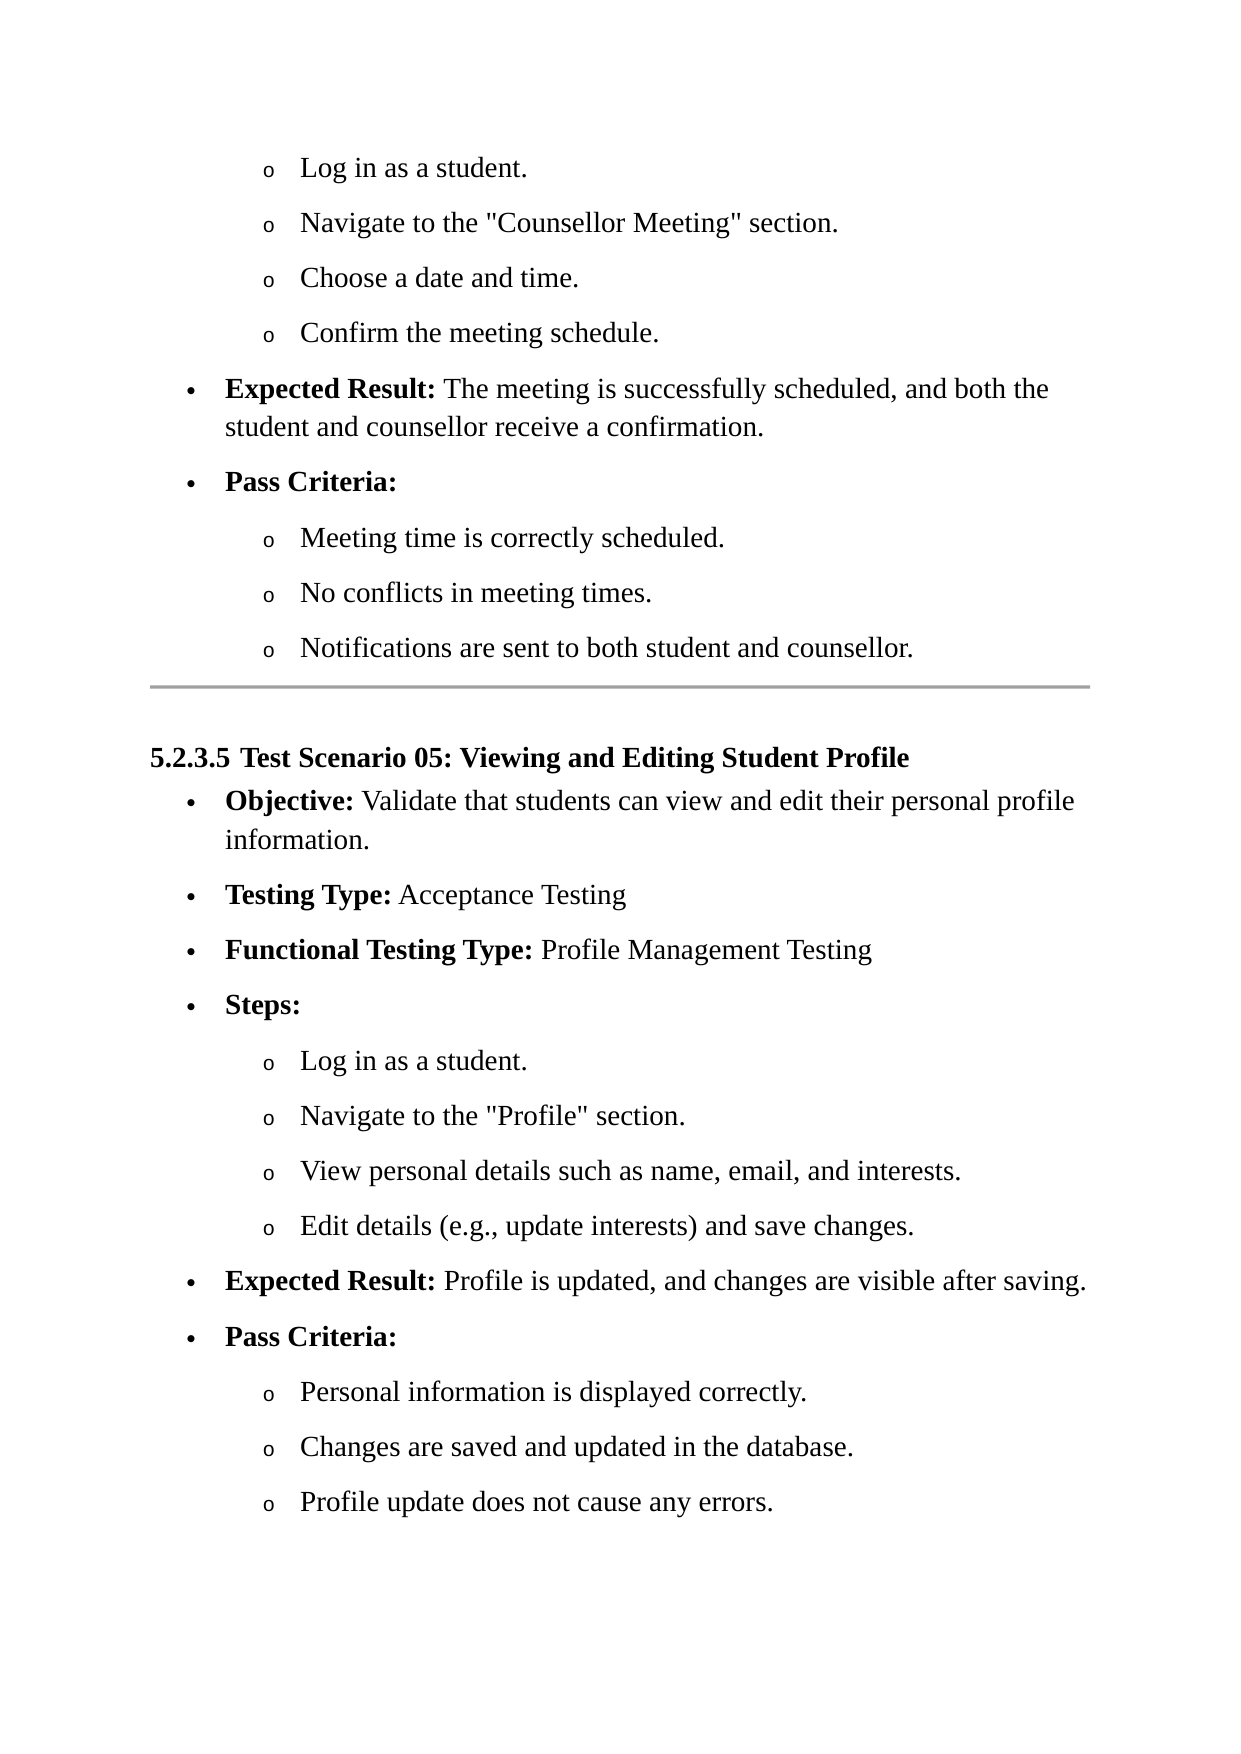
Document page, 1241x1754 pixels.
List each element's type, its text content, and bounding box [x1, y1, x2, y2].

list Navigate to the "Counsellor Meeting" section. [262, 205, 1090, 239]
list Testing Type: Acceptance Testing [187, 877, 1090, 911]
list Meeting time is correctly scheduled. [262, 520, 1090, 553]
list Pass Criteria: [187, 1319, 1090, 1352]
list Functional Testing Type: Profile Management Testing [187, 932, 1090, 966]
list Confirm the meeting schedule. [262, 316, 1090, 349]
list Log in as a student. [262, 150, 1090, 183]
list Changes are saved and updated in the database. [262, 1429, 1090, 1463]
list Edit details (e.g., update interests) and save changes. [262, 1208, 1090, 1242]
list Choose a date and time. [262, 260, 1090, 294]
list Log in as a student. [262, 1043, 1090, 1076]
list Expected Result: The meeting is successfully scheduled, and both the student and counsellor receive a confirmation. [187, 371, 1090, 443]
subtitle Test Scenario 05: Viewing and Editing Student Profile [150, 741, 1090, 774]
list Navigate to the "Profile" section. [262, 1098, 1090, 1131]
list No conflicts in meeting times. [262, 575, 1090, 608]
list View personal details such as name, email, and interests. [262, 1153, 1090, 1187]
list Pass Criteria: [187, 464, 1090, 498]
list Steps: [187, 987, 1090, 1021]
list Expected Result: Profile is updated, and changes are visible after saving. [187, 1263, 1090, 1297]
list Profile update does not cause any errors. [262, 1484, 1090, 1518]
list Personal information is displayed correctly. [262, 1374, 1090, 1407]
list Notifications are sent to both student and counsellor. [262, 630, 1090, 664]
list Objective: Validate that students can view and edit their personal profile information. [187, 783, 1090, 855]
